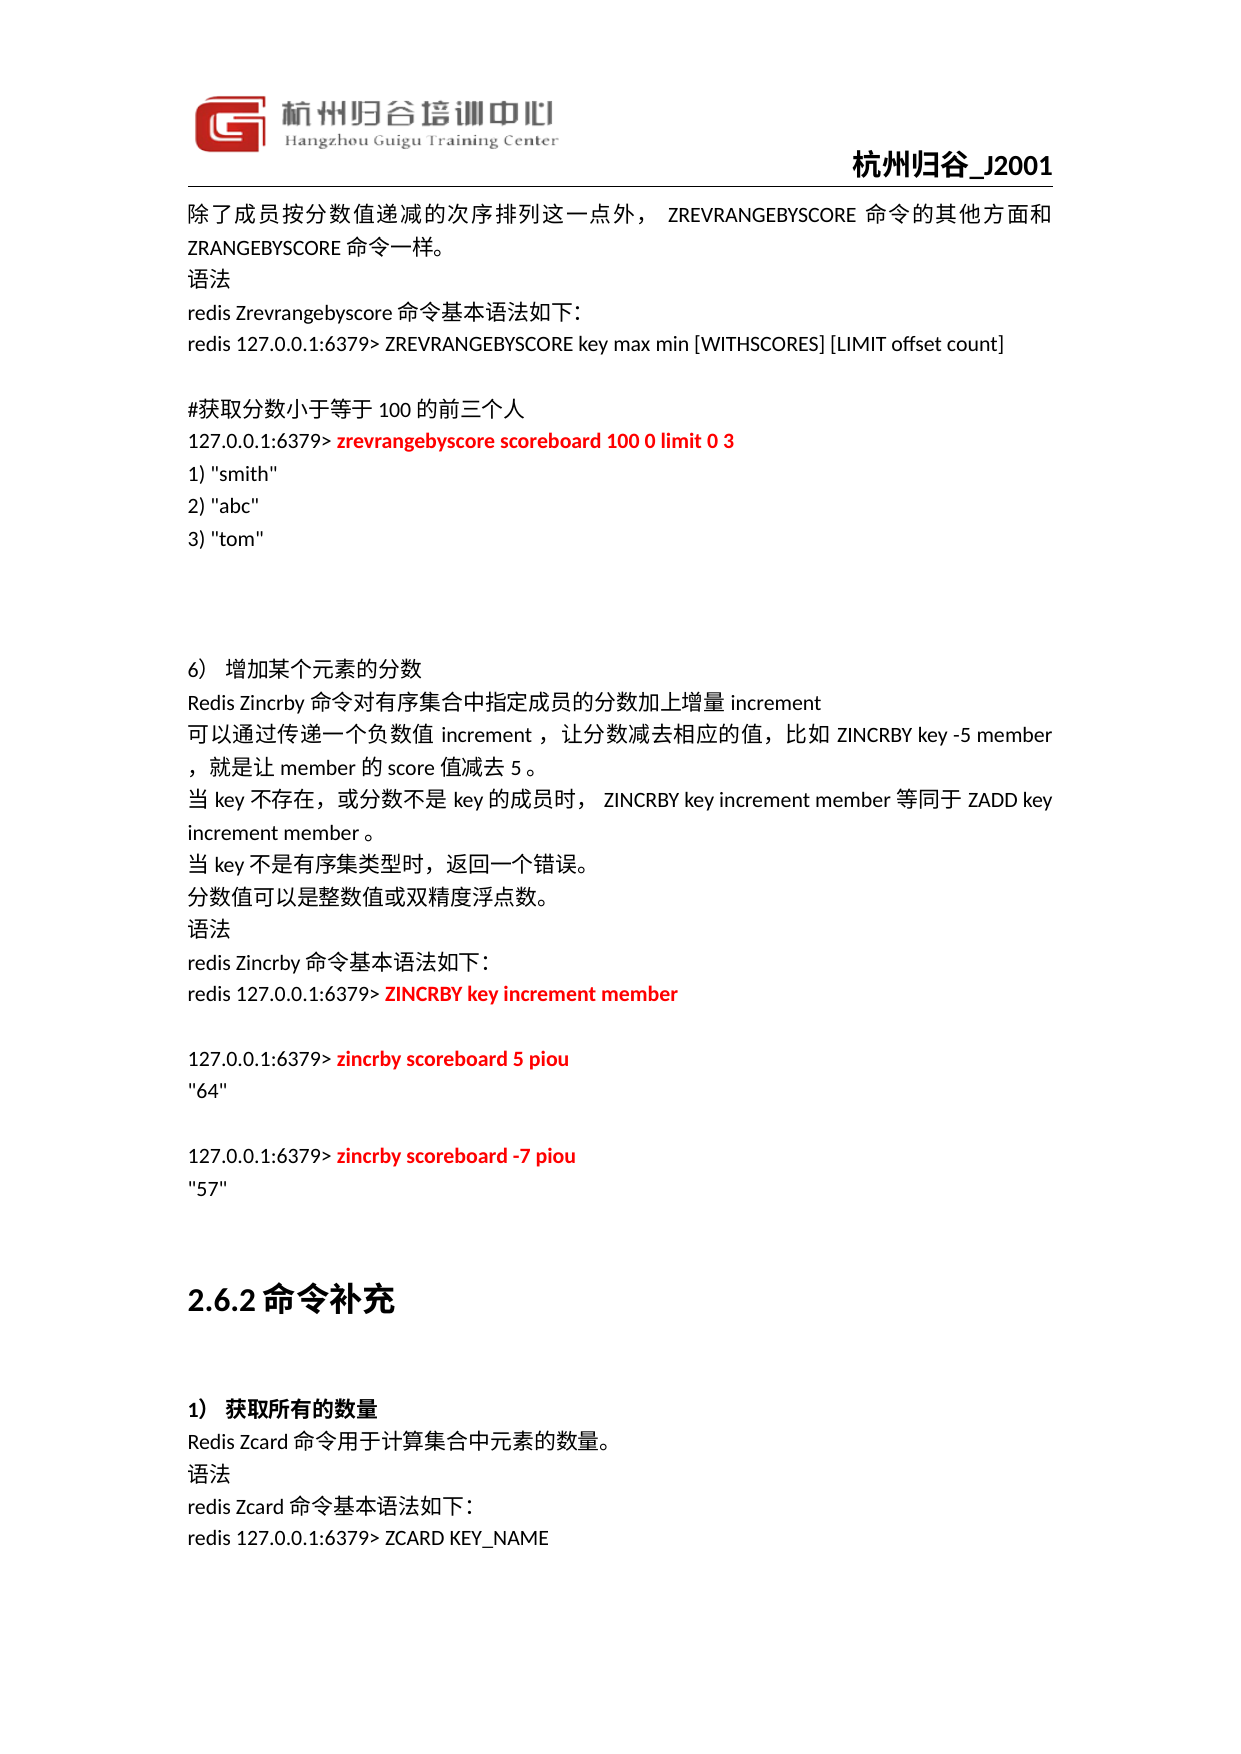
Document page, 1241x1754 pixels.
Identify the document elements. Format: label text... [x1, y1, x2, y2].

list 获取所有的数量 [187, 1391, 1053, 1424]
text 语法 [187, 1456, 1053, 1489]
text redis 127.0.0.1:6379> ZREVRANGEBYSCORE key max min [WITHSCORES] [LIMIT offset count] [187, 327, 1053, 359]
text 2) "abc" [187, 489, 1053, 522]
subtitle 命令补充 [187, 1264, 1053, 1329]
text redis Zincrby 命令基本语法如下： [187, 944, 1053, 977]
text 127.0.0.1:6379> zrevrangebyscore scoreboard 100 0 limit 0 3 [187, 424, 1053, 457]
text 3) "tom" [187, 522, 1053, 554]
text 除了成员按分数值递减的次序排列这一点外， ZREVRANGEBYSCORE 命令的其他方面和 ZRANGEBYSCORE 命令一样。 [187, 197, 1053, 262]
text redis 127.0.0.1:6379> ZCARD KEY_NAME [187, 1521, 1053, 1554]
text 当 key 不存在，或分数不是 key 的成员时， ZINCRBY key increment member 等同于 ZADD key increment member 。 [187, 782, 1053, 847]
text redis Zcard 命令基本语法如下： [187, 1489, 1053, 1521]
picture [187, 88, 604, 176]
text 127.0.0.1:6379> zincrby scoreboard 5 piou [187, 1042, 1053, 1074]
text 可以通过传递一个负数值 increment ，让分数减去相应的值，比如 ZINCRBY key -5 member ，就是让 member 的 score 值减去 5 。 [187, 717, 1053, 782]
text #获取分数小于等于100 的前三个人 [187, 392, 1053, 424]
text 分数值可以是整数值或双精度浮点数。 [187, 879, 1053, 912]
text 当 key 不是有序集类型时，返回一个错误。 [187, 847, 1053, 879]
text 语法 [187, 262, 1053, 294]
text "57" [187, 1172, 1053, 1204]
text "64" [187, 1074, 1053, 1107]
text 语法 [187, 912, 1053, 944]
text 127.0.0.1:6379> zincrby scoreboard -7 piou [187, 1139, 1053, 1172]
list 增加某个元素的分数 [187, 652, 1053, 684]
text redis Zrevrangebyscore 命令基本语法如下： [187, 294, 1053, 327]
text Redis Zincrby 命令对有序集合中指定成员的分数加上增量 increment [187, 684, 1053, 717]
text 1) "smith" [187, 457, 1053, 489]
text Redis Zcard 命令用于计算集合中元素的数量。 [187, 1424, 1053, 1456]
text redis 127.0.0.1:6379> ZINCRBY key increment member [187, 977, 1053, 1009]
